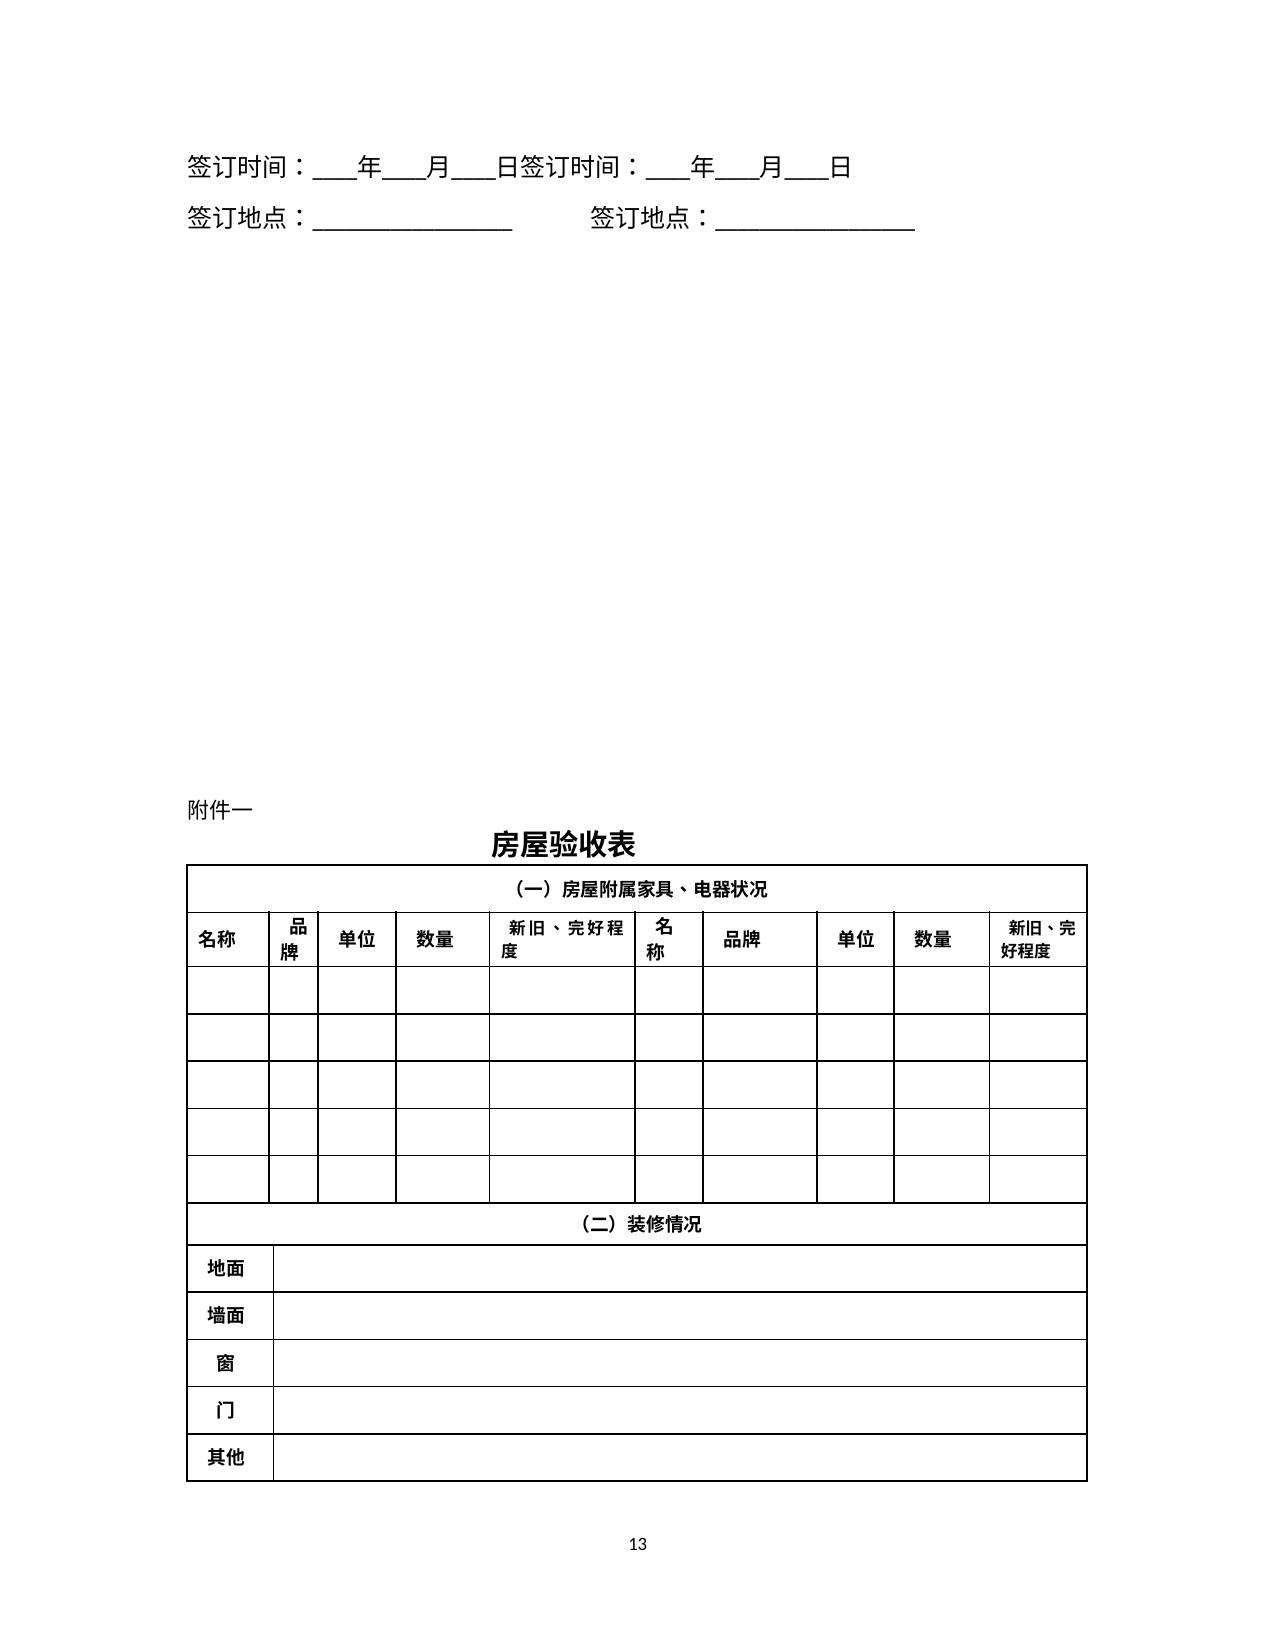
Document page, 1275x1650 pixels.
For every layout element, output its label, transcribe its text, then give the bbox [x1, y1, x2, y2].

table_cell [895, 1109, 989, 1155]
table_cell [636, 1062, 702, 1107]
table_cell [270, 1156, 317, 1202]
table_cell [818, 967, 893, 1013]
table_cell [895, 1062, 989, 1107]
table_cell [818, 1062, 893, 1107]
table_cell [818, 1109, 893, 1155]
table_cell [704, 1156, 816, 1202]
table_cell [490, 1062, 634, 1107]
table_cell 名称 [188, 913, 268, 966]
table_cell [490, 967, 634, 1013]
table_cell 单位 [818, 913, 893, 966]
table_cell [319, 1109, 395, 1155]
table_cell [270, 967, 317, 1013]
table_cell 地面 [188, 1246, 273, 1291]
table_cell [270, 1015, 317, 1060]
table_cell 墙面 [188, 1293, 273, 1338]
table_cell [188, 1156, 268, 1202]
table_cell [490, 1109, 634, 1155]
table_cell [704, 1015, 816, 1060]
table_cell [319, 1015, 395, 1060]
table_cell [636, 1109, 702, 1155]
table_cell [990, 1015, 1086, 1060]
table_cell [274, 1387, 1086, 1433]
table_cell [895, 1156, 989, 1202]
table_cell 新旧、完好程度 [490, 913, 634, 966]
table_cell [490, 1156, 634, 1202]
table_cell [319, 1062, 395, 1107]
table_cell [397, 1015, 489, 1060]
table_cell 单位 [319, 913, 395, 966]
table_header （一）房屋附属家具、电器状况 [188, 866, 1086, 911]
table_cell 品牌 [704, 913, 816, 966]
table_cell [274, 1435, 1086, 1480]
text 签订时间：____年____月____日签订时间：____年____月____日 [187, 150, 1087, 184]
table_cell [895, 967, 989, 1013]
table_cell [636, 1156, 702, 1202]
table_cell [636, 1015, 702, 1060]
table_cell [397, 1062, 489, 1107]
table_cell [704, 1109, 816, 1155]
table_cell [274, 1293, 1086, 1338]
table_cell 其他 [188, 1435, 273, 1480]
table_cell [188, 967, 268, 1013]
table_cell [990, 1109, 1086, 1155]
table_cell [895, 1015, 989, 1060]
table_cell [270, 1109, 317, 1155]
text 附件一 [187, 795, 1087, 824]
table_cell [704, 967, 816, 1013]
table_cell 名称 [636, 913, 702, 966]
table_cell 门 [188, 1387, 273, 1433]
table_cell 窗 [188, 1340, 273, 1386]
table_cell [274, 1246, 1086, 1291]
table_cell [490, 1015, 634, 1060]
table_cell [818, 1156, 893, 1202]
table_cell [990, 1062, 1086, 1107]
table_cell [319, 967, 395, 1013]
table_cell （二）装修情况 [188, 1204, 1086, 1244]
text 房屋验收表 [187, 824, 1087, 864]
table_cell 新旧、完好程度 [990, 913, 1086, 966]
table_cell [319, 1156, 395, 1202]
table_cell [636, 967, 702, 1013]
table_cell 品牌 [270, 913, 317, 966]
table_cell 数量 [895, 913, 989, 966]
table_cell 数量 [397, 913, 489, 966]
table_cell [704, 1062, 816, 1107]
table_cell [397, 1156, 489, 1202]
table_cell [188, 1015, 268, 1060]
text 签订地点：__________________ 签订地点：__________________ [187, 201, 1087, 235]
table_cell [270, 1062, 317, 1107]
table_cell [397, 1109, 489, 1155]
table_cell [397, 967, 489, 1013]
table_cell [818, 1015, 893, 1060]
table_cell [274, 1340, 1086, 1386]
table_cell [188, 1062, 268, 1107]
table_cell [990, 1156, 1086, 1202]
table_cell [188, 1109, 268, 1155]
table_cell [990, 967, 1086, 1013]
